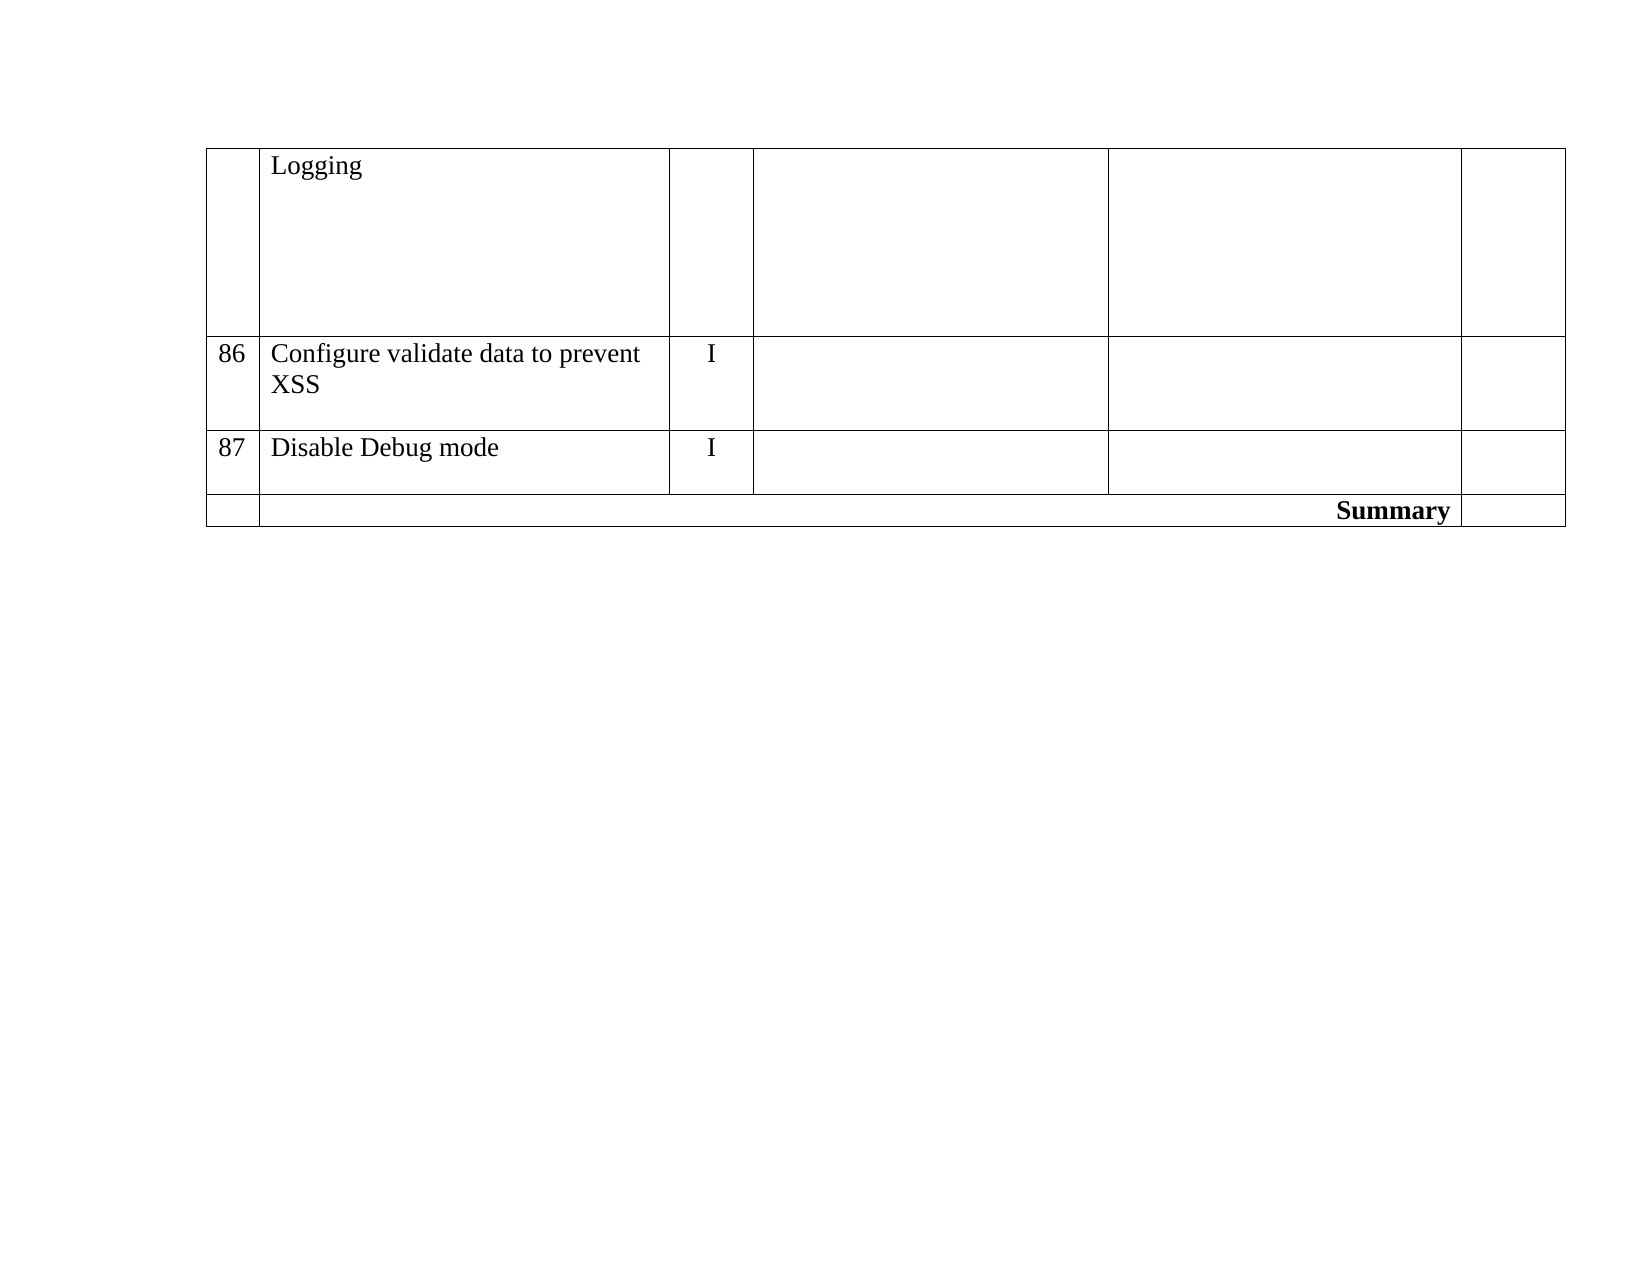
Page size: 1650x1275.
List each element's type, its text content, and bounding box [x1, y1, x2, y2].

table_cell [1109, 337, 1461, 430]
table_cell [754, 337, 1108, 430]
table_cell I [670, 337, 753, 430]
table_cell Configure validate data to prevent XSS [260, 337, 669, 430]
table_cell Summary [260, 495, 1461, 526]
table_cell [1109, 431, 1461, 493]
table_cell [207, 337, 259, 430]
table_cell [1462, 431, 1565, 493]
table_cell [1462, 337, 1565, 430]
table_cell [207, 495, 259, 526]
table_cell [207, 149, 259, 336]
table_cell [260, 149, 669, 336]
table_cell [1109, 149, 1461, 336]
table_cell [754, 149, 1108, 336]
table_cell I [670, 149, 753, 336]
table_cell I [670, 431, 753, 493]
table_cell [1462, 149, 1565, 336]
table_cell [754, 431, 1108, 493]
table_cell [1462, 495, 1565, 526]
table_cell Disable Debug mode [260, 431, 669, 493]
table_cell [207, 431, 259, 493]
